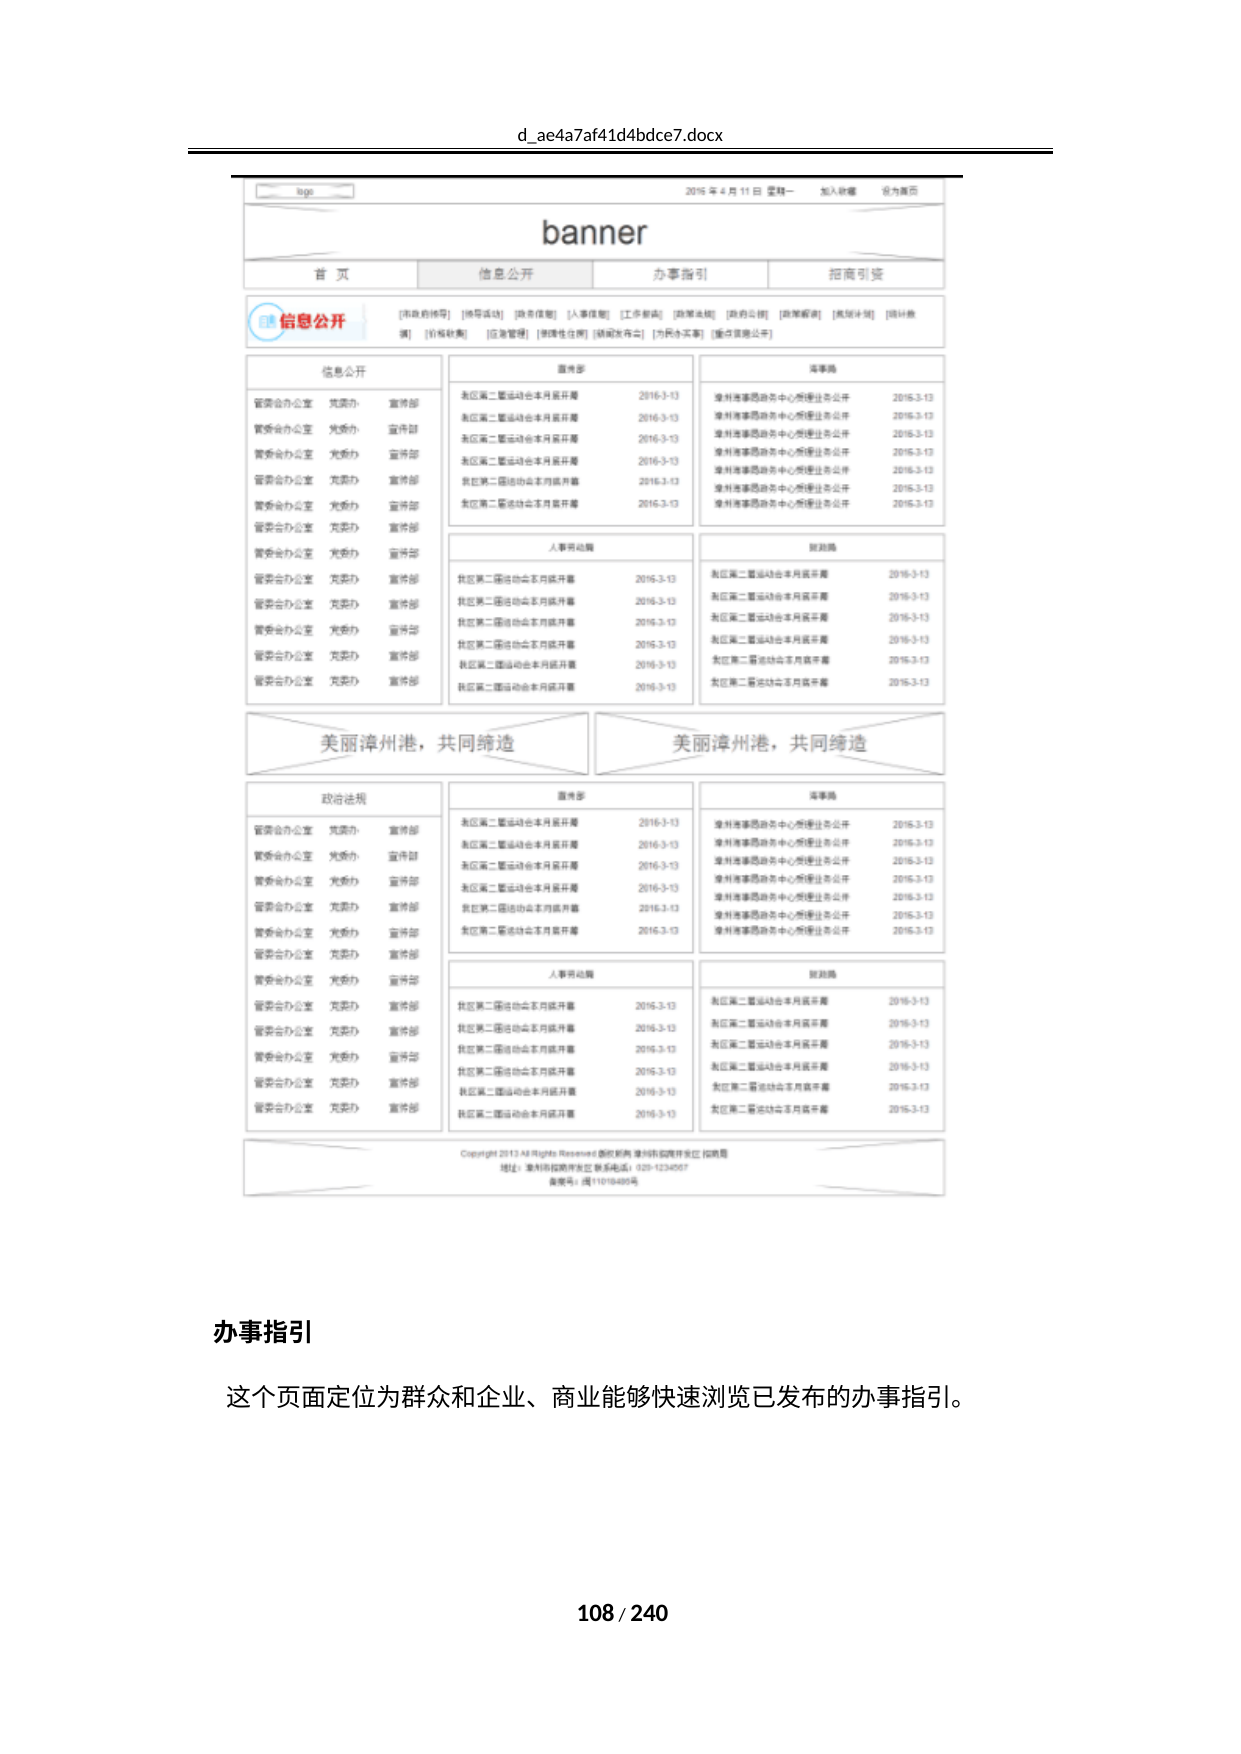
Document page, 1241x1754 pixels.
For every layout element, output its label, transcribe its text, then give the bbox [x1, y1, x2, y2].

picture [231, 175, 963, 1218]
text 这个页面定位为群众和企业、商业能够快速浏览已发布的办事指引。 [187, 1363, 1053, 1428]
text 办事指引 [187, 1298, 1053, 1363]
